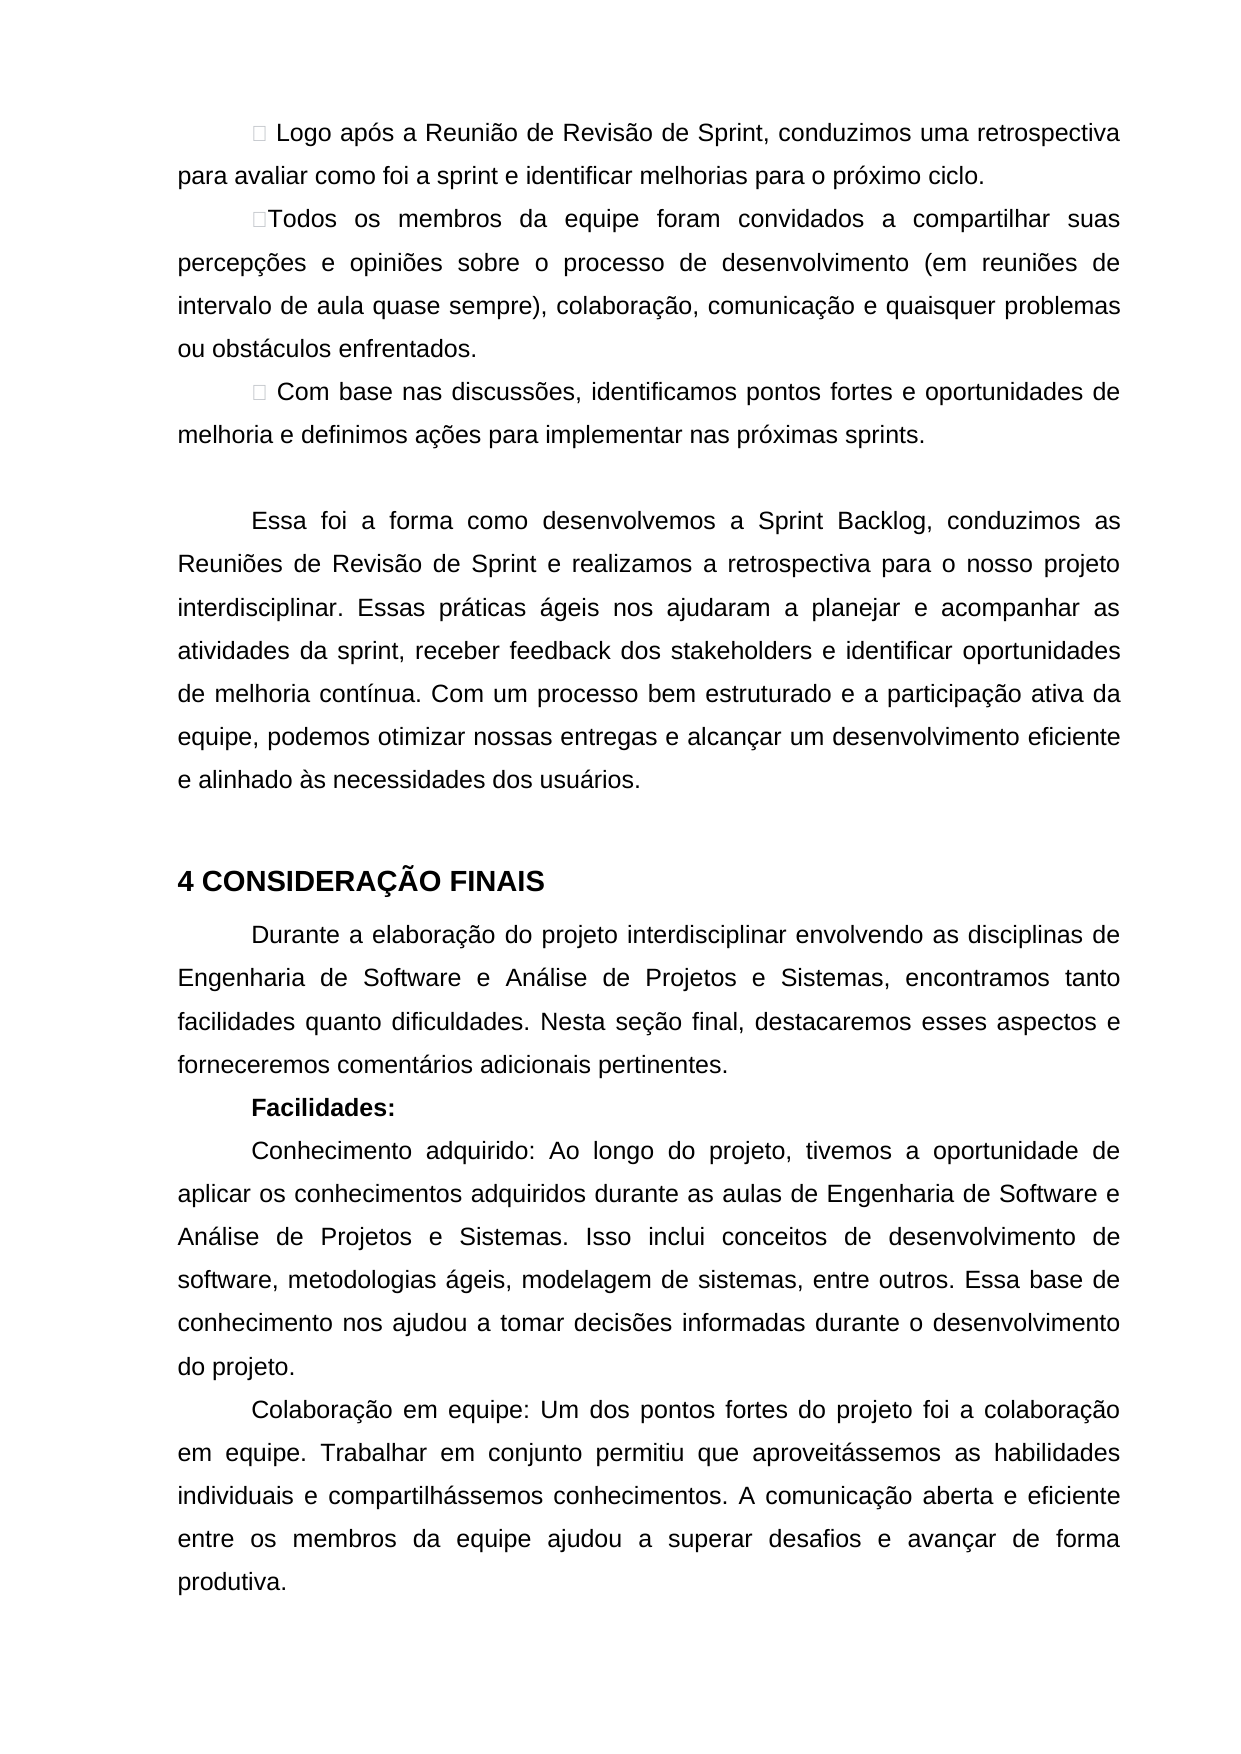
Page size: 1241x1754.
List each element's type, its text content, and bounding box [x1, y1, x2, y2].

text Facilidades: [177, 1093, 1122, 1122]
text 🔘 Com base nas discussões, identificamos pontos fortes e oportunidades de melhoria e definimos ações para implementar nas próximas sprints. [177, 377, 1122, 449]
text Durante a elaboração do projeto interdisciplinar envolvendo as disciplinas de Engenharia de Software e Análise de Projetos e Sistemas, encontramos tanto facilidades quanto dificuldades. Nesta seção final, destacaremos esses aspectos e forneceremos comentários adicionais pertinentes. [177, 920, 1122, 1078]
text Essa foi a forma como desenvolvemos a Sprint Backlog, conduzimos as Reuniões de Revisão de Sprint e realizamos a retrospectiva para o nosso projeto interdisciplinar. Essas práticas ágeis nos ajudaram a planejar e acompanhar as atividades da sprint, receber feedback dos stakeholders e identificar oportunidades de melhoria contínua. Com um processo bem estruturado e a participação ativa da equipe, podemos otimizar nossas entregas e alcançar um desenvolvimento eficiente e alinhado às necessidades dos usuários. [177, 506, 1122, 794]
text Colaboração em equipe: Um dos pontos fortes do projeto foi a colaboração em equipe. Trabalhar em conjunto permitiu que aproveitássemos as habilidades individuais e compartilhássemos conhecimentos. A comunicação aberta e eficiente entre os membros da equipe ajudou a superar desafios e avançar de forma produtiva. [177, 1395, 1122, 1596]
subtitle 4 Consideração finais [177, 864, 1122, 897]
text 🔘 Logo após a Reunião de Revisão de Sprint, conduzimos uma retrospectiva para avaliar como foi a sprint e identificar melhorias para o próximo ciclo. [177, 118, 1122, 190]
text 🔘Todos os membros da equipe foram convidados a compartilhar suas percepções e opiniões sobre o processo de desenvolvimento (em reuniões de intervalo de aula quase sempre), colaboração, comunicação e quaisquer problemas ou obstáculos enfrentados. [177, 204, 1122, 362]
text Conhecimento adquirido: Ao longo do projeto, tivemos a oportunidade de aplicar os conhecimentos adquiridos durante as aulas de Engenharia de Software e Análise de Projetos e Sistemas. Isso inclui conceitos de desenvolvimento de software, metodologias ágeis, modelagem de sistemas, entre outros. Essa base de conhecimento nos ajudou a tomar decisões informadas durante o desenvolvimento do projeto. [177, 1136, 1122, 1380]
